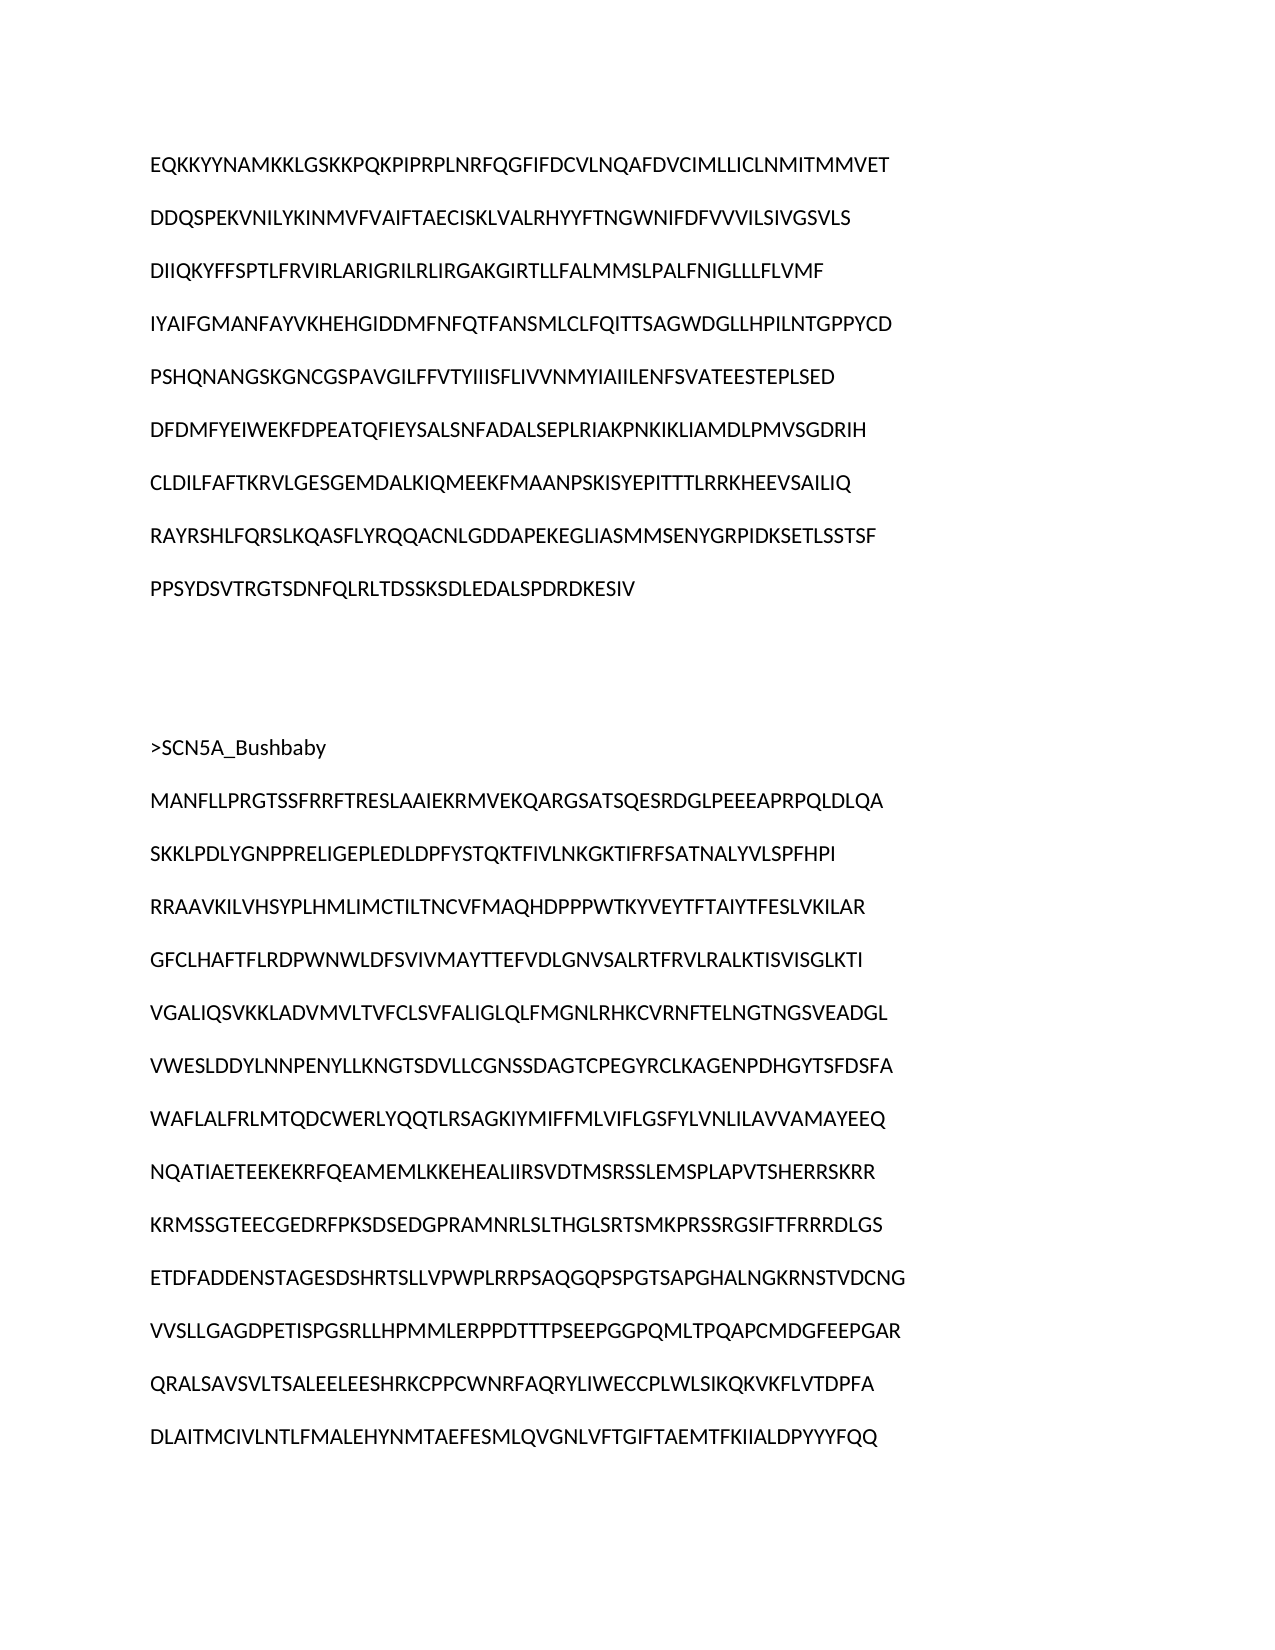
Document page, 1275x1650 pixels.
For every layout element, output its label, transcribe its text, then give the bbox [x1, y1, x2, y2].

text DLAITMCIVLNTLFMALEHYNMTAEFESMLQVGNLVFTGIFTAEMTFKIIALDPYYYFQQ [150, 1422, 1125, 1451]
text VVSLLGAGDPETISPGSRLLHPMMLERPPDTTTPSEEPGGPQMLTPQAPCMDGFEEPGAR [150, 1316, 1125, 1344]
text QRALSAVSVLTSALEELEESHRKCPPCWNRFAQRYLIWECCPLWLSIKQKVKFLVTDPFA [150, 1369, 1125, 1397]
text IYAIFGMANFAYVKHEHGIDDMFNFQTFANSMLCLFQITTSAGWDGLLHPILNTGPPYCD [150, 309, 1125, 337]
text DFDMFYEIWEKFDPEATQFIEYSALSNFADALSEPLRIAKPNKIKLIAMDLPMVSGDRIH [150, 415, 1125, 443]
text MANFLLPRGTSSFRRFTRESLAAIEKRMVEKQARGSATSQESRDGLPEEEAPRPQLDLQA [150, 786, 1125, 814]
text VWESLDDYLNNPENYLLKNGTSDVLLCGNSSDAGTCPEGYRCLKAGENPDHGYTSFDSFA [150, 1051, 1125, 1079]
text DDQSPEKVNILYKINMVFVAIFTAECISKLVALRHYYFTNGWNIFDFVVVILSIVGSVLS [150, 203, 1125, 231]
text ETDFADDENSTAGESDSHRTSLLVPWPLRRPSAQGQPSPGTSAPGHALNGKRNSTVDCNG [150, 1263, 1125, 1291]
text PSHQNANGSKGNCGSPAVGILFFVTYIIISFLIVVNMYIAIILENFSVATEESTEPLSED [150, 362, 1125, 390]
text NQATIAETEEKEKRFQEAMEMLKKEHEALIIRSVDTMSRSSLEMSPLAPVTSHERRSKRR [150, 1157, 1125, 1185]
text SKKLPDLYGNPPRELIGEPLEDLDPFYSTQKTFIVLNKGKTIFRFSATNALYVLSPFHPI [150, 839, 1125, 867]
text EQKKYYNAMKKLGSKKPQKPIPRPLNRFQGFIFDCVLNQAFDVCIMLLICLNMITMMVET [150, 150, 1125, 178]
text CLDILFAFTKRVLGESGEMDALKIQMEEKFMAANPSKISYEPITTTLRRKHEEVSAILIQ [150, 468, 1125, 496]
text DIIQKYFFSPTLFRVIRLARIGRILRLIRGAKGIRTLLFALMMSLPALFNIGLLLFLVMF [150, 256, 1125, 284]
text VGALIQSVKKLADVMVLTVFCLSVFALIGLQLFMGNLRHKCVRNFTELNGTNGSVEADGL [150, 998, 1125, 1026]
text KRMSSGTEECGEDRFPKSDSEDGPRAMNRLSLTHGLSRTSMKPRSSRGSIFTFRRRDLGS [150, 1210, 1125, 1238]
text RAYRSHLFQRSLKQASFLYRQQACNLGDDAPEKEGLIASMMSENYGRPIDKSETLSSTSF [150, 521, 1125, 549]
text PPSYDSVTRGTSDNFQLRLTDSSKSDLEDALSPDRDKESIV [150, 574, 1125, 602]
text RRAAVKILVHSYPLHMLIMCTILTNCVFMAQHDPPPWTKYVEYTFTAIYTFESLVKILAR [150, 892, 1125, 920]
text WAFLALFRLMTQDCWERLYQQTLRSAGKIYMIFFMLVIFLGSFYLVNLILAVVAMAYEEQ [150, 1104, 1125, 1132]
text GFCLHAFTFLRDPWNWLDFSVIVMAYTTEFVDLGNVSALRTFRVLRALKTISVISGLKTI [150, 945, 1125, 973]
text >SCN5A_Bushbaby [150, 733, 1125, 761]
